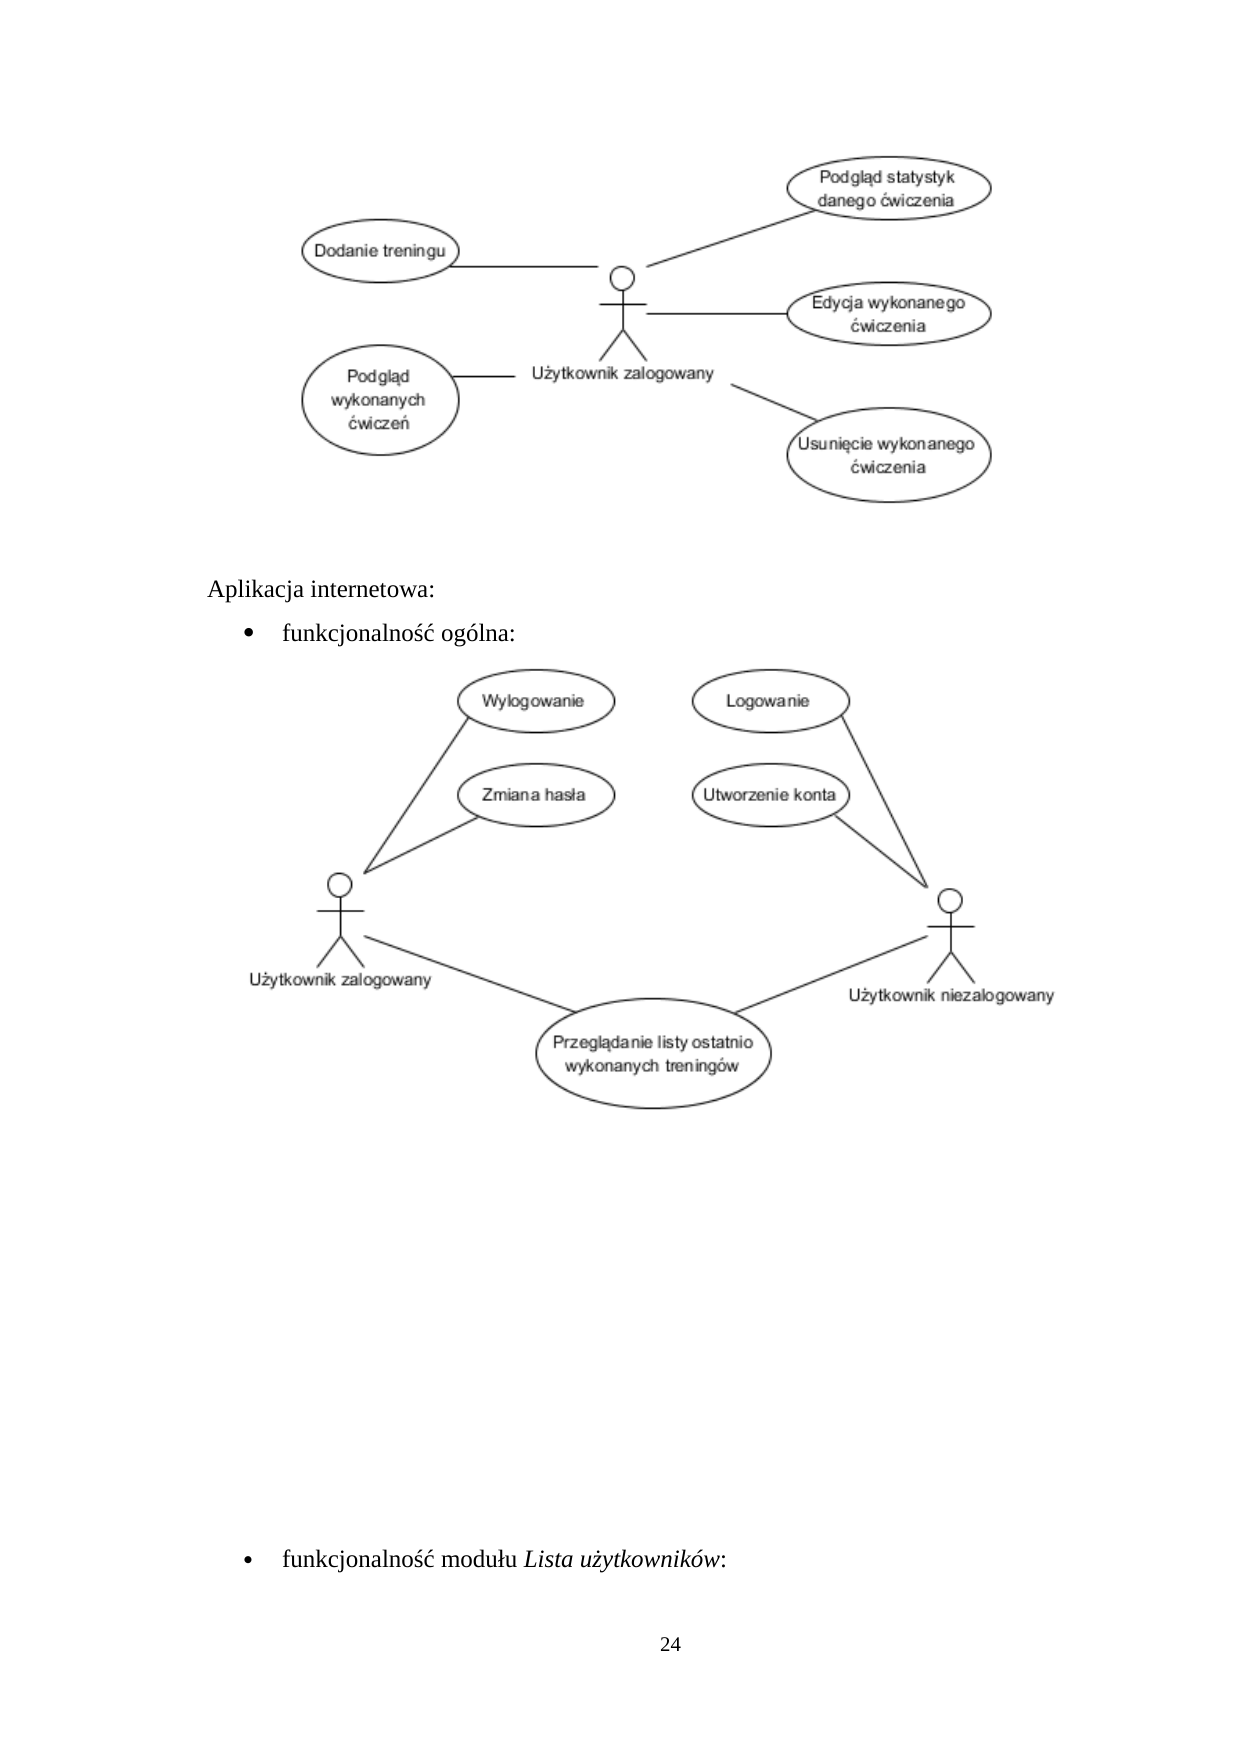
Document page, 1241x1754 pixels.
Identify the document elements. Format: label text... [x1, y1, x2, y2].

picture [294, 147, 1005, 522]
picture [229, 660, 1070, 1136]
text Aplikacja internetowa: [207, 574, 1092, 603]
list funkcjonalność ogólna: [244, 618, 1092, 646]
list funkcjonalność modułu Lista użytkowników: [244, 1544, 1092, 1573]
